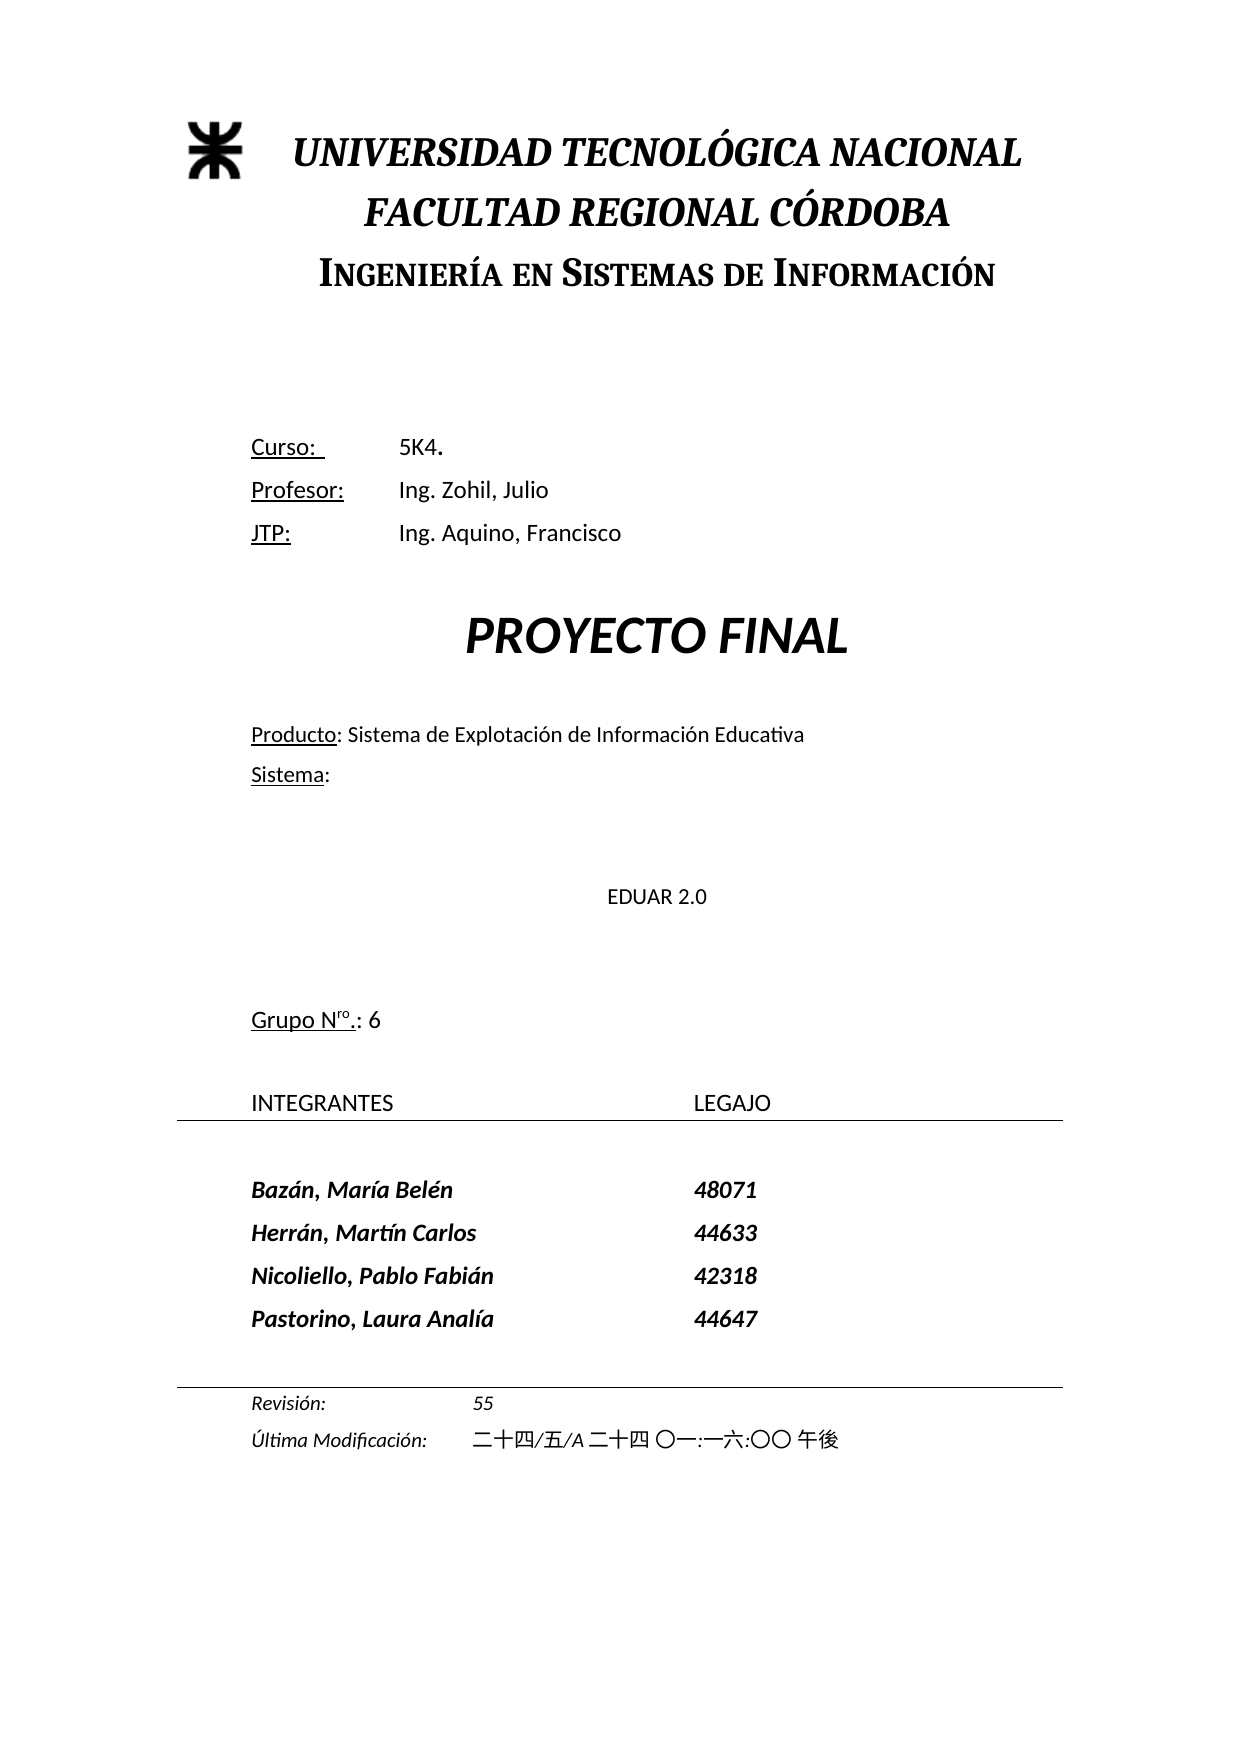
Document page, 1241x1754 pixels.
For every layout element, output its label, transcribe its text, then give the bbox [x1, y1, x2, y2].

text Sistema: [177, 761, 1063, 789]
text INTEGRANTES LEGAJO [177, 1087, 1063, 1120]
text Herrán, Martín Carlos 44633 [177, 1217, 1063, 1247]
text Producto: Sistema de Explotación de Información Educativa [177, 720, 1063, 748]
text PROYECTO FINAL [177, 601, 1063, 667]
text Ingeniería en Sistemas de Información [177, 249, 1063, 297]
text JTP: Ing. Aquino, Francisco [177, 517, 1063, 548]
text Curso: 5K4. [177, 431, 1063, 462]
text Última Modificación: 22/05/2011 21:49:00 [177, 1424, 1063, 1453]
text FACULTAD REGIONAL CÓRDOBA [177, 189, 1063, 237]
picture [180, 116, 251, 187]
text Pastorino, Laura Analía 44647 [177, 1303, 1063, 1333]
text Profesor: Ing. Zohil, Julio [177, 474, 1063, 505]
text Grupo Nro.: 6 [177, 1004, 1063, 1034]
text UNIVERSIDAD TECNOLÓGICA NACIONAL [251, 128, 1063, 176]
text Bazán, María Belén 48071 [177, 1174, 1063, 1204]
text Nicoliello, Pablo Fabián 42318 [177, 1260, 1063, 1291]
text Revisión: 1 [177, 1388, 1063, 1415]
